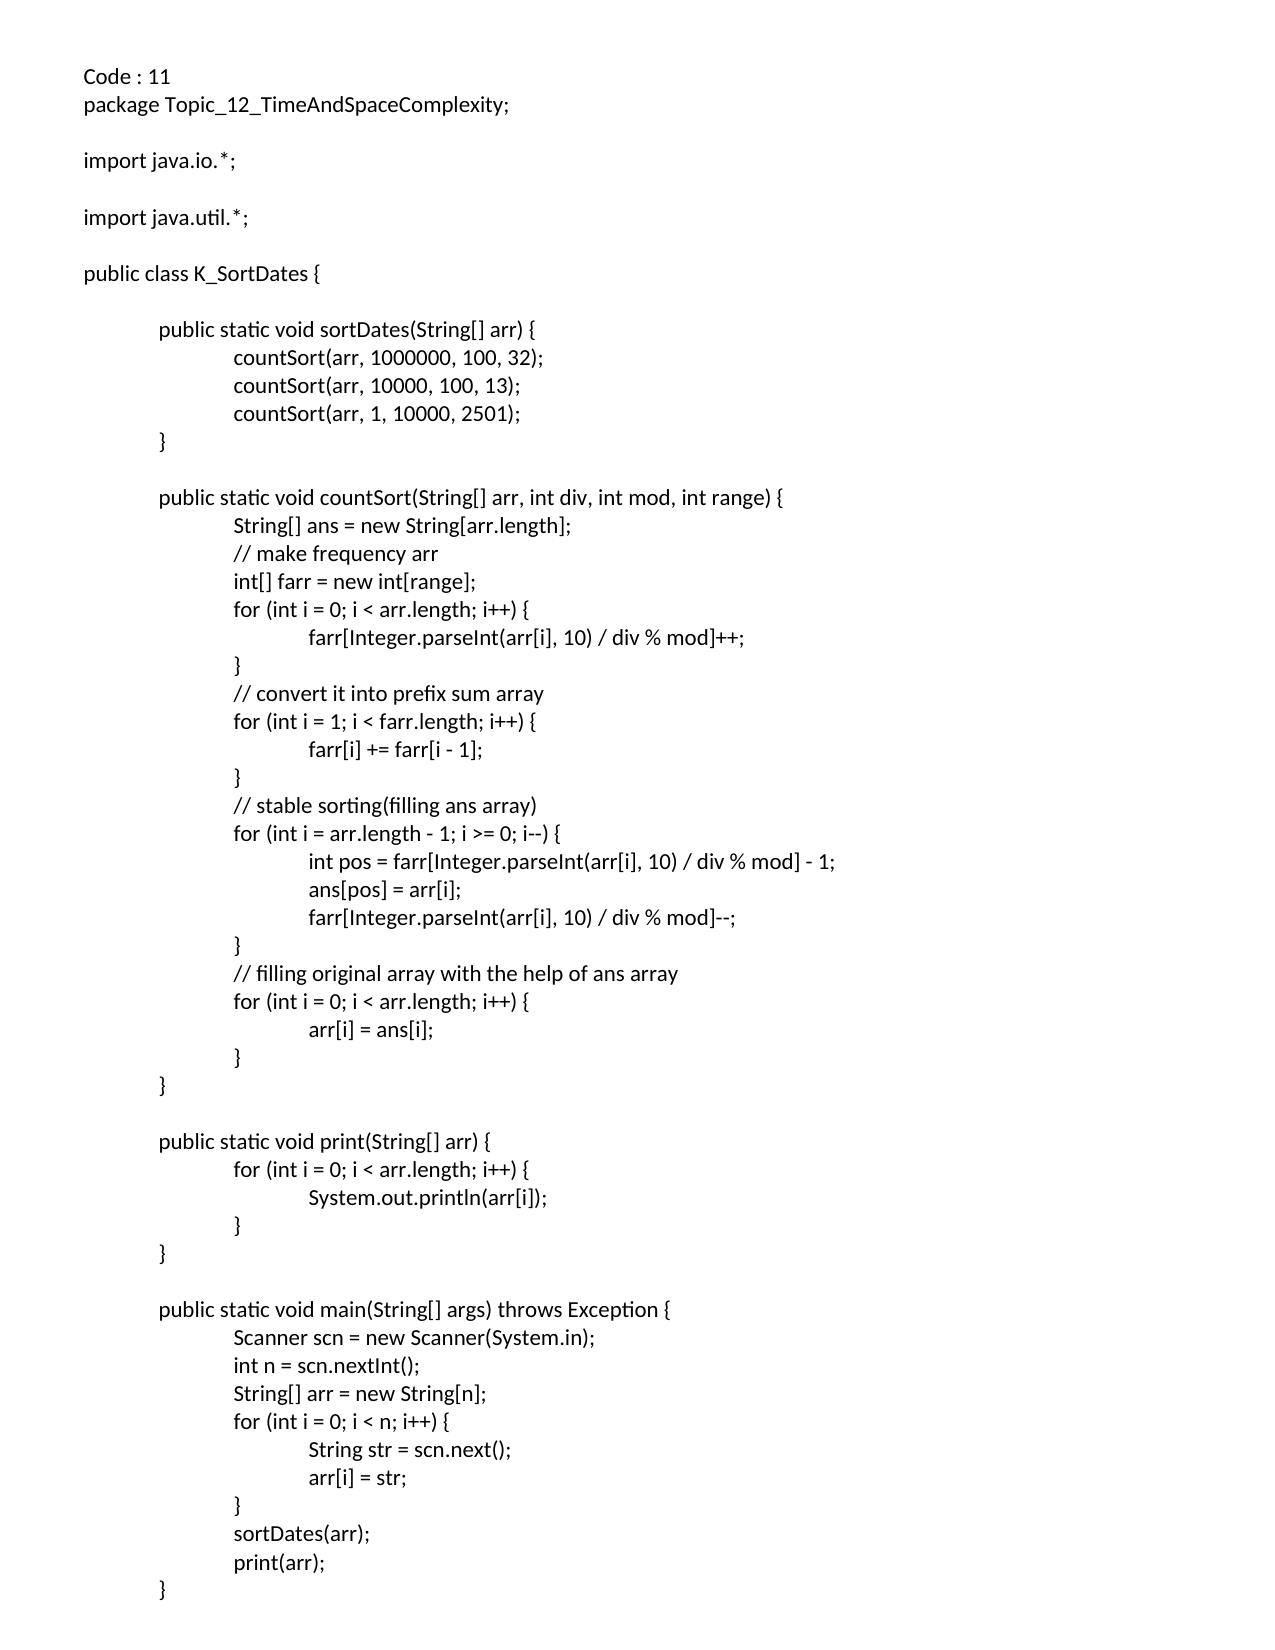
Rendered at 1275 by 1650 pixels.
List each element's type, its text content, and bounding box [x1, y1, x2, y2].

text int[] farr = new int[range]; [83, 567, 1254, 595]
text System.out.println(arr[i]); [83, 1183, 1254, 1211]
text } [83, 651, 1254, 679]
text } [83, 1576, 1254, 1604]
text countSort(arr, 1, 10000, 2501); [83, 399, 1254, 427]
text Code : 11 package Topic_12_TimeAndSpaceComplexity; [83, 62, 1254, 118]
text farr[i] += farr[i - 1]; [83, 735, 1254, 763]
text farr[Integer.parseInt(arr[i], 10) / div % mod]++; [83, 623, 1254, 651]
text String str = scn.next(); [83, 1436, 1254, 1463]
text // convert it into prefix sum array [83, 679, 1254, 707]
text int n = scn.nextInt(); [83, 1351, 1254, 1379]
text public static void countSort(String[] arr, int div, int mod, int range) { [83, 483, 1254, 511]
text for (int i = arr.length - 1; i >= 0; i--) { [83, 819, 1254, 847]
text public class K_SortDates { [83, 259, 1254, 287]
text for (int i = 0; i < arr.length; i++) { [83, 987, 1254, 1015]
text sortDates(arr); [83, 1519, 1254, 1548]
text for (int i = 0; i < n; i++) { [83, 1407, 1254, 1436]
text Scanner scn = new Scanner(System.in); [83, 1323, 1254, 1351]
text } [83, 1492, 1254, 1519]
text } [83, 427, 1254, 455]
text } [83, 1211, 1254, 1239]
text arr[i] = str; [83, 1463, 1254, 1492]
text public static void main(String[] args) throws Exception { [83, 1295, 1254, 1323]
text arr[i] = ans[i]; [83, 1015, 1254, 1043]
text // make frequency arr [83, 539, 1254, 567]
text } [83, 763, 1254, 791]
text } [83, 1239, 1254, 1267]
text String[] ans = new String[arr.length]; [83, 511, 1254, 539]
text for (int i = 0; i < arr.length; i++) { [83, 1155, 1254, 1183]
text } [83, 931, 1254, 959]
text } [83, 1043, 1254, 1071]
text for (int i = 1; i < farr.length; i++) { [83, 707, 1254, 735]
text for (int i = 0; i < arr.length; i++) { [83, 595, 1254, 623]
text countSort(arr, 10000, 100, 13); [83, 371, 1254, 399]
text ans[pos] = arr[i]; [83, 875, 1254, 903]
text } [83, 1071, 1254, 1099]
text public static void sortDates(String[] arr) { [83, 315, 1254, 343]
text // filling original array with the help of ans array [83, 959, 1254, 987]
text String[] arr = new String[n]; [83, 1379, 1254, 1407]
text // stable sorting(filling ans array) [83, 791, 1254, 819]
text print(arr); [83, 1548, 1254, 1576]
text public static void print(String[] arr) { [83, 1127, 1254, 1155]
text int pos = farr[Integer.parseInt(arr[i], 10) / div % mod] - 1; [83, 847, 1254, 875]
text import java.io.*; [83, 147, 1254, 174]
text farr[Integer.parseInt(arr[i], 10) / div % mod]--; [83, 903, 1254, 931]
text countSort(arr, 1000000, 100, 32); [83, 343, 1254, 371]
text import java.util.*; [83, 203, 1254, 231]
